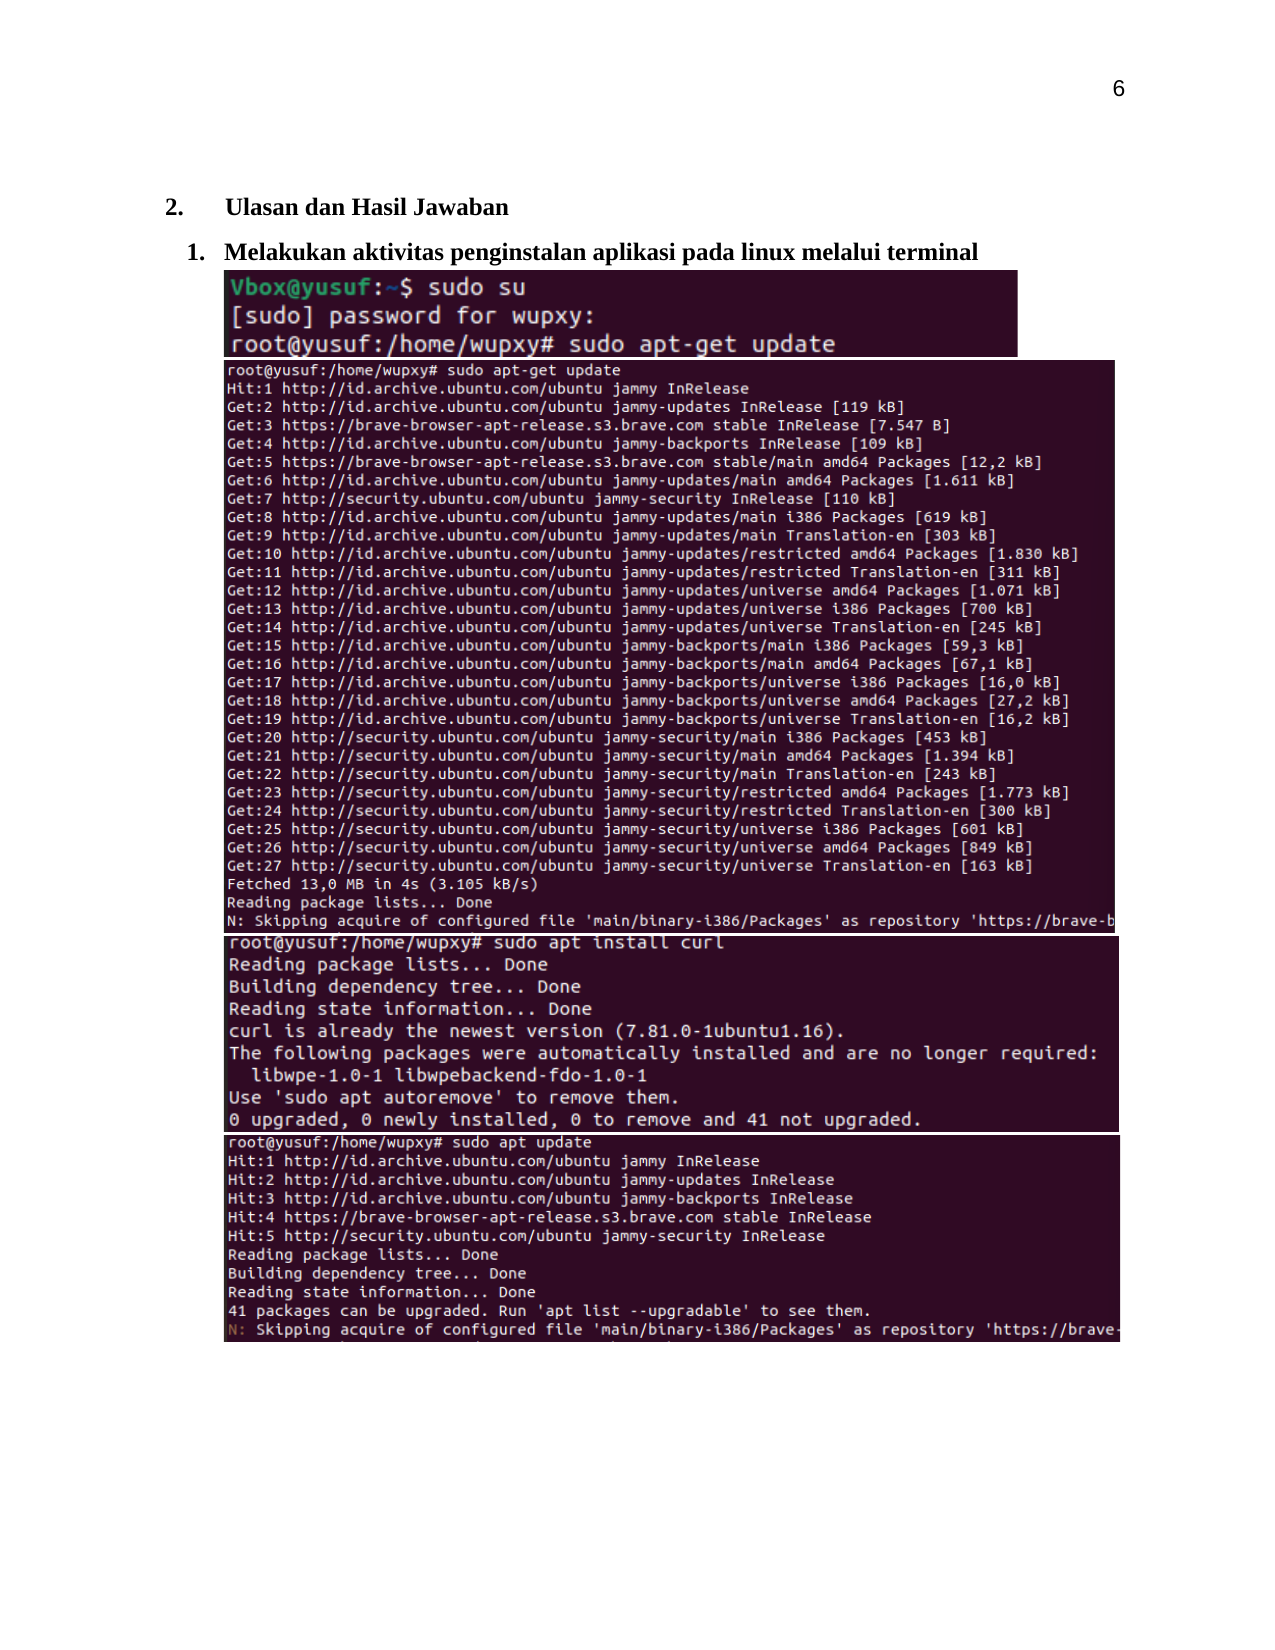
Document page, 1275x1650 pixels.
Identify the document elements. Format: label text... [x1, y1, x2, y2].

picture [223, 270, 1018, 357]
picture [223, 936, 1119, 1132]
subtitle Ulasan dan Hasil Jawaban [165, 192, 1125, 220]
picture [223, 1135, 1121, 1342]
list Melakukan aktivitas penginstalan aplikasi pada linux melalui terminal [186, 237, 1125, 266]
picture [223, 360, 1115, 933]
